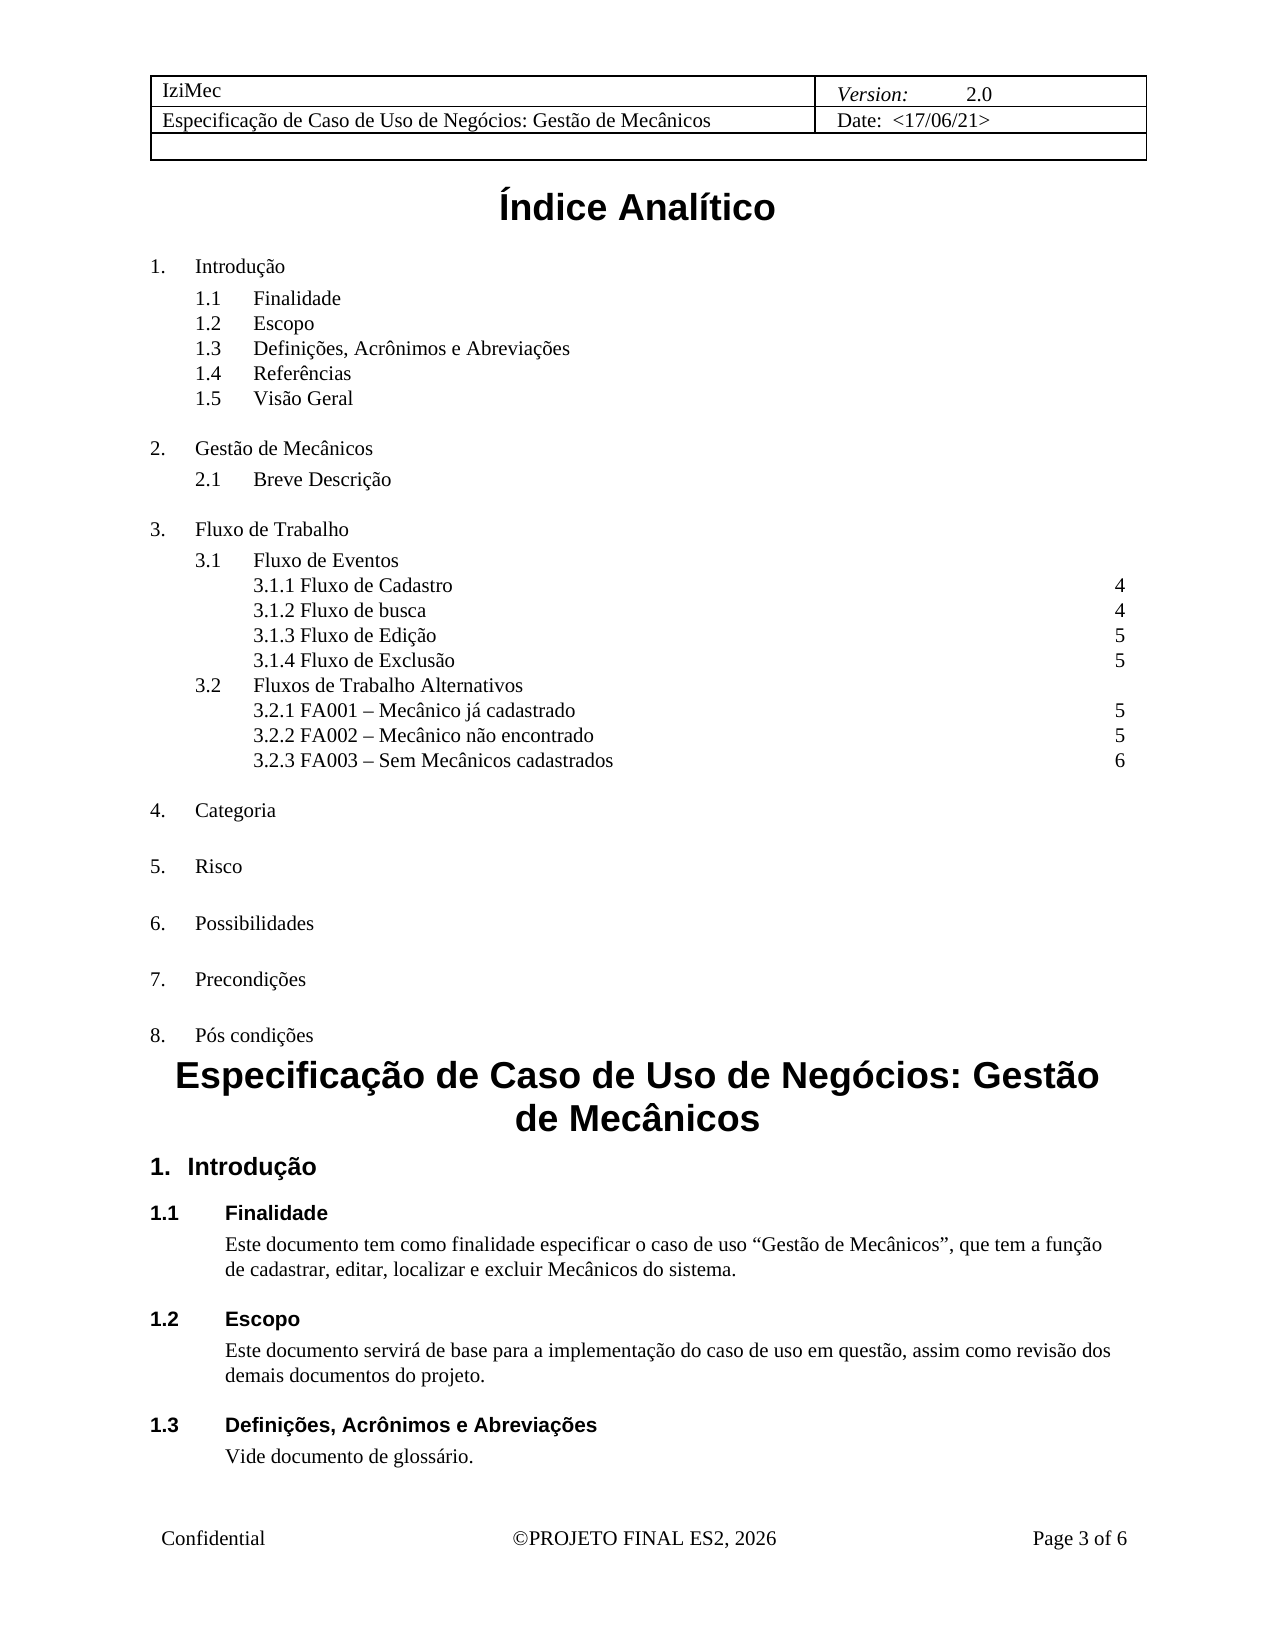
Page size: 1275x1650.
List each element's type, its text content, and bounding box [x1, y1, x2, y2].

text 6. Possibilidades 6 [150, 910, 1050, 935]
text 8. Pós condições 6 [150, 1022, 1050, 1047]
text 1. Introdução 4 [150, 253, 1050, 278]
text Este documento tem como finalidade especificar o caso de uso “Gestão de Mecânicos”, que tem a função de cadastrar, editar, localizar e excluir Mecânicos do sistema. [225, 1231, 1125, 1281]
text 1.5 Visão Geral 4 [195, 385, 1050, 410]
text 5. Risco 6 [150, 853, 1050, 878]
title Índice Analítico [150, 185, 1125, 228]
text 3.1.3 Fluxo de Edição 5 [253, 622, 1125, 647]
text Vide documento de glossário. [225, 1443, 1125, 1468]
title Especificação de Caso de Uso de Negócios: Gestão de Mecânicos [150, 1053, 1125, 1140]
text 1.1 Finalidade 4 [195, 285, 1050, 310]
subtitle Escopo [150, 1306, 1125, 1331]
text 2.1 Breve Descrição 4 [195, 466, 1050, 491]
text 1.4 Referências 4 [195, 360, 1050, 385]
text 1.2 Escopo 4 [195, 310, 1050, 335]
text 4. Categoria 6 [150, 797, 1050, 822]
text 3.2.3 FA003 – Sem Mecânicos cadastrados 6 [253, 747, 1125, 772]
text 3.2 Fluxos de Trabalho Alternativos 5 [195, 672, 1050, 697]
text 1.3 Definições, Acrônimos e Abreviações 4 [195, 335, 1050, 360]
text 3.1.1 Fluxo de Cadastro 4 [253, 572, 1125, 597]
text 3.1.2 Fluxo de busca 4 [253, 597, 1125, 622]
text 3. Fluxo de Trabalho 4 [150, 516, 1050, 541]
subtitle Definições, Acrônimos e Abreviações [150, 1412, 1125, 1437]
subtitle Introdução [150, 1152, 1125, 1181]
text 3.1 Fluxo de Eventos 4 [195, 547, 1050, 572]
text 2. Gestão de Mecânicos 4 [150, 435, 1050, 460]
text 7. Precondições 6 [150, 966, 1050, 991]
subtitle Finalidade [150, 1200, 1125, 1225]
text 3.2.1 FA001 – Mecânico já cadastrado 5 [253, 697, 1125, 722]
text 3.1.4 Fluxo de Exclusão 5 [253, 647, 1125, 672]
text Este documento servirá de base para a implementação do caso de uso em questão, assim como revisão dos demais documentos do projeto. [225, 1337, 1125, 1387]
text 3.2.2 FA002 – Mecânico não encontrado 5 [253, 722, 1125, 747]
